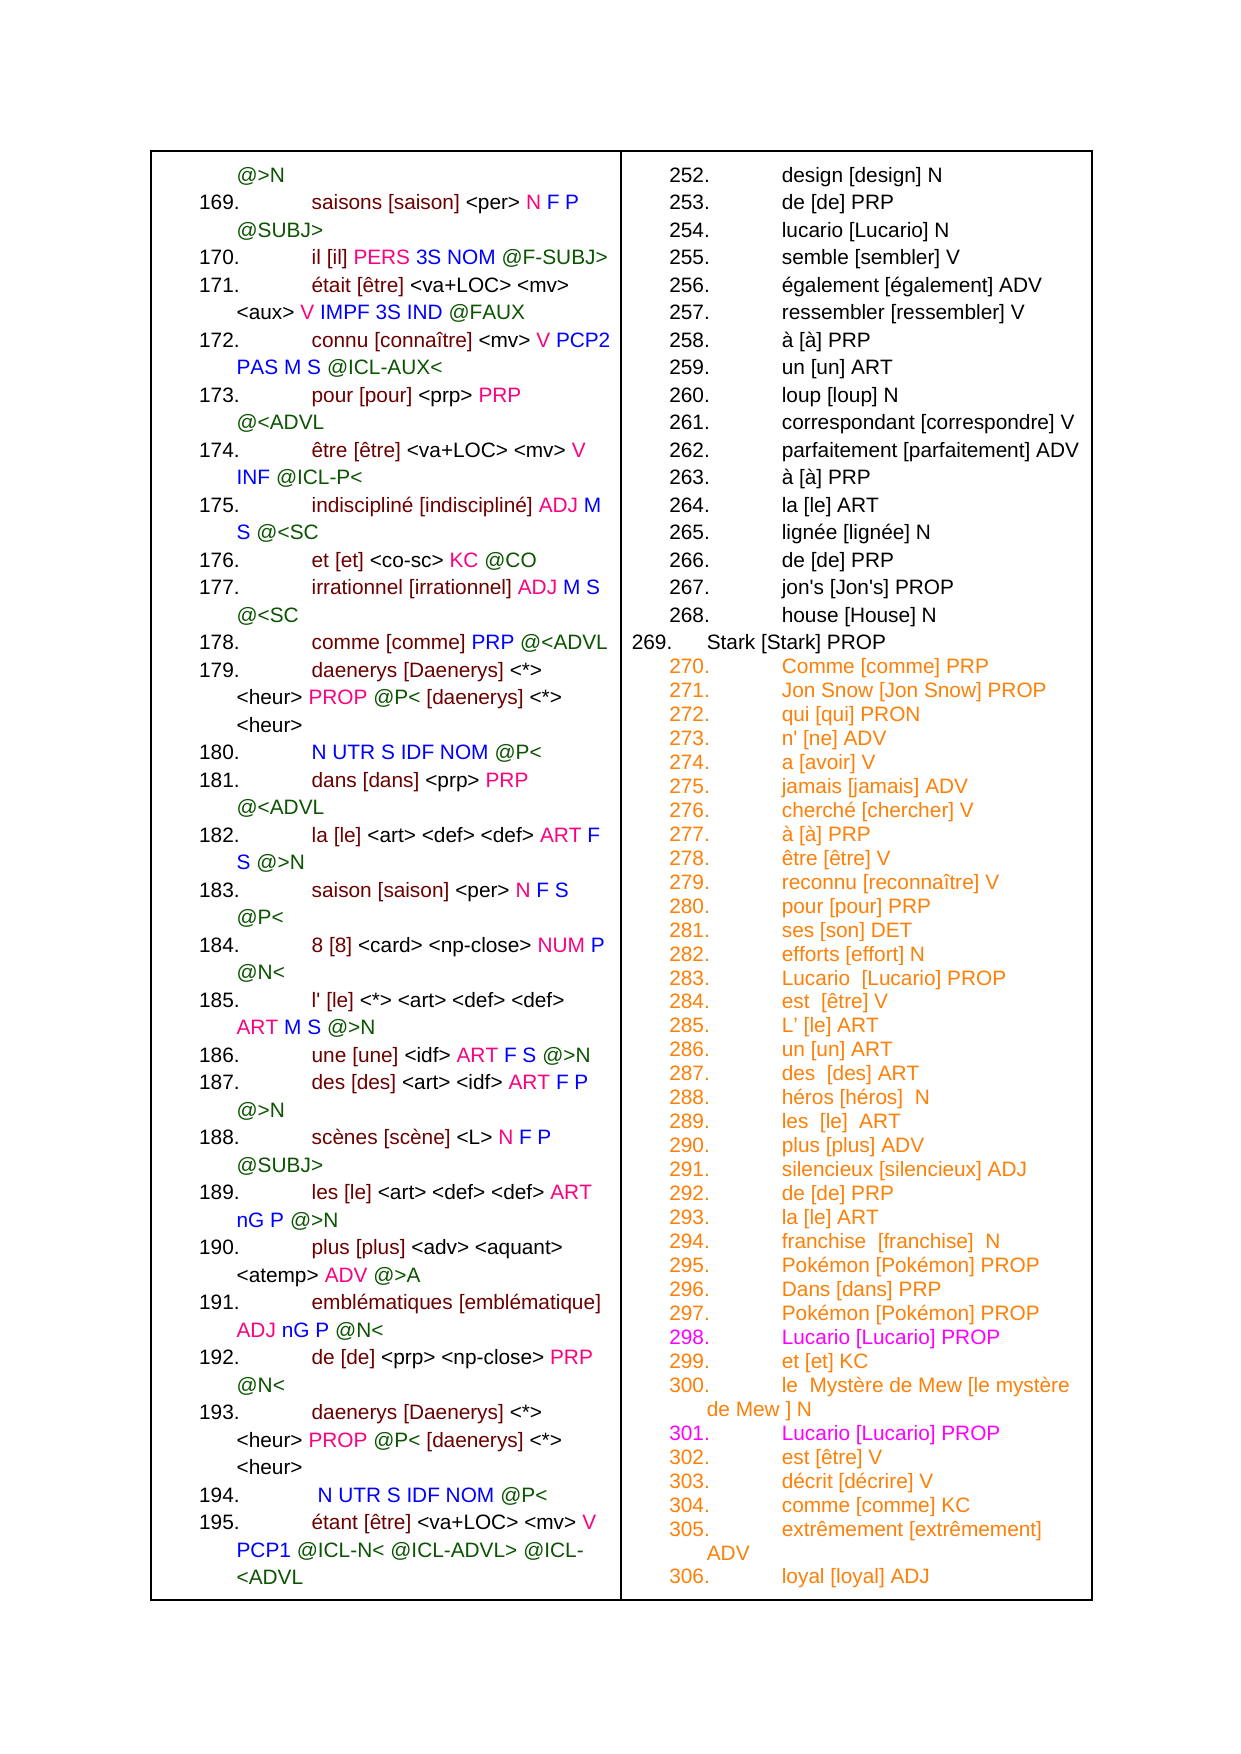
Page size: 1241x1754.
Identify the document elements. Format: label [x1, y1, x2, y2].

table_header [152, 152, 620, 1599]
table_header [622, 152, 1091, 1599]
